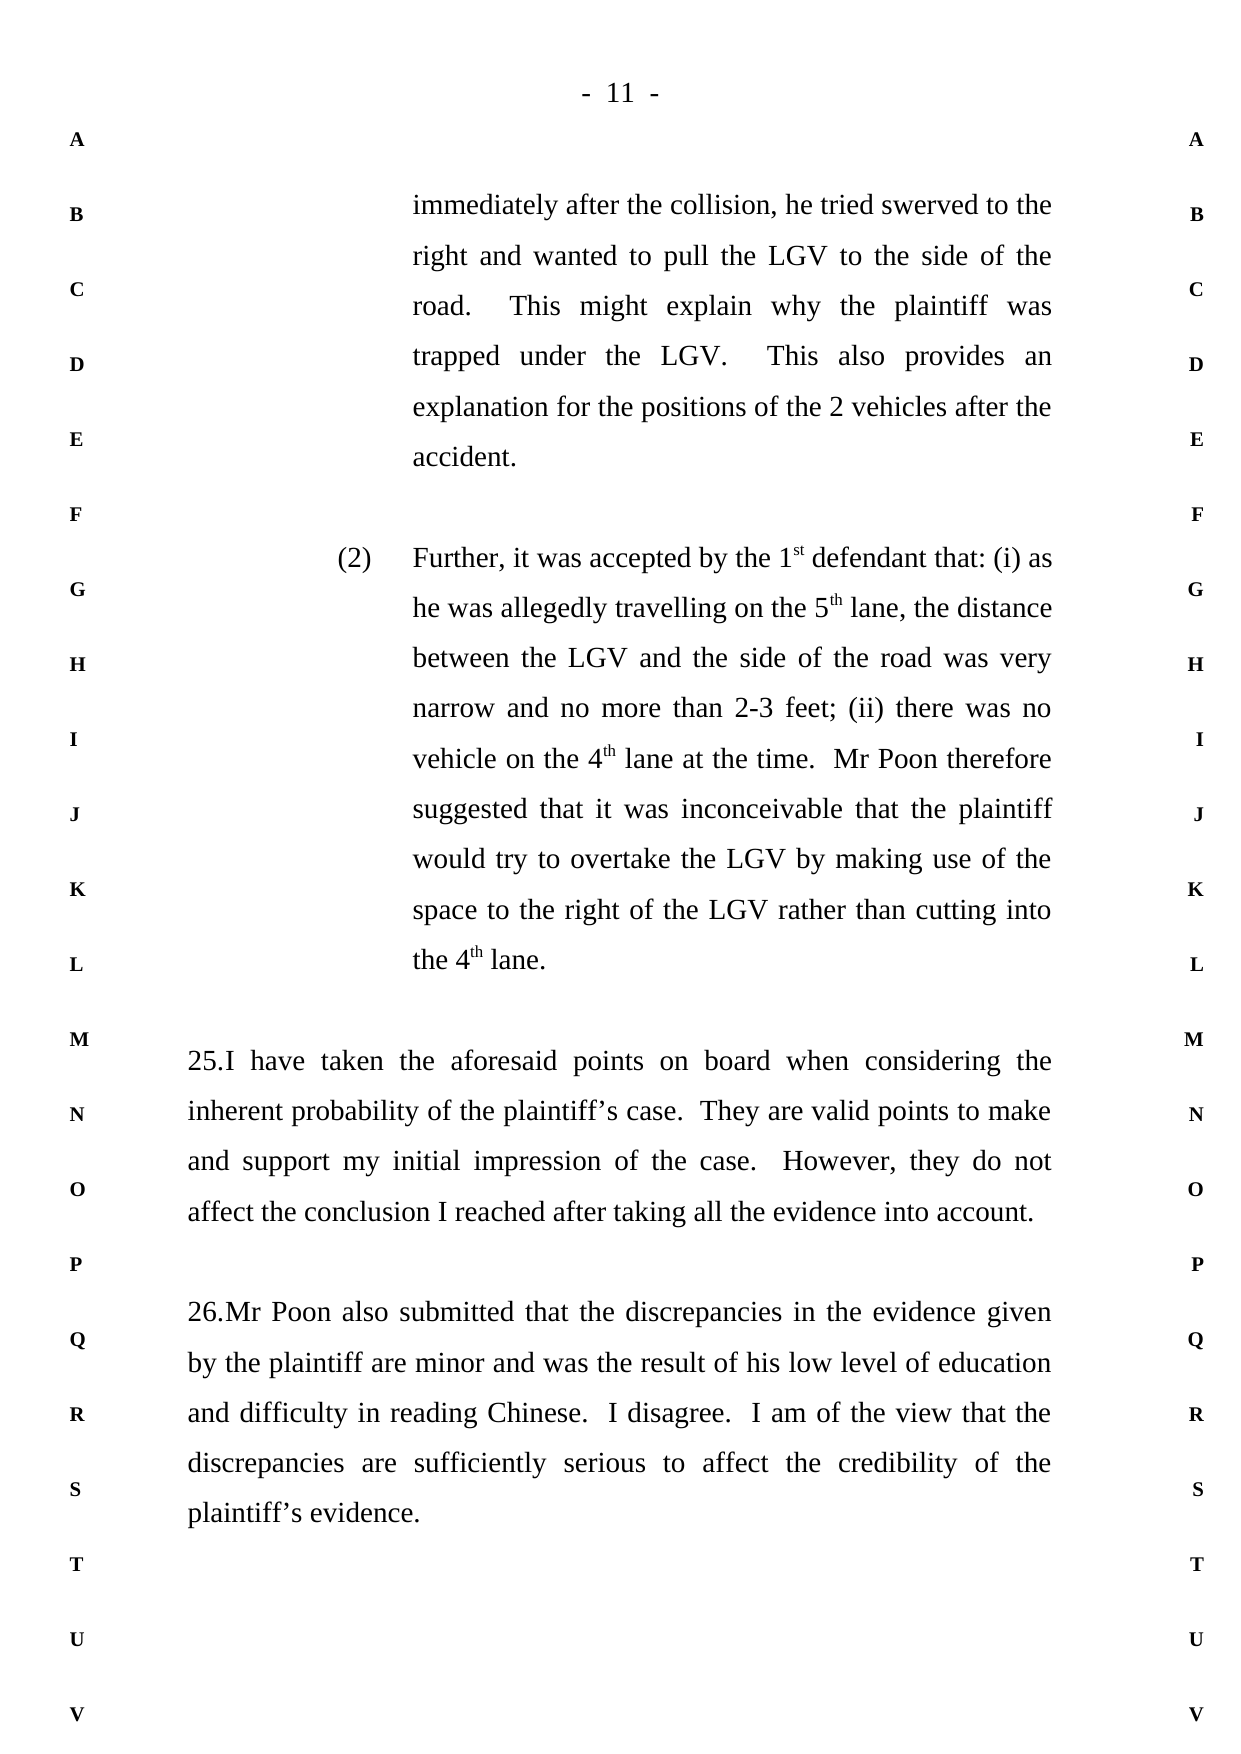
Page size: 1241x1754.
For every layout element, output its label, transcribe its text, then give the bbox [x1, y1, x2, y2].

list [337, 187, 1053, 473]
list Further, it was accepted by the 1st defendant that: (i) as he was allegedly travelling on the 5th lane, the distance between the LGV and the side of the road was very narrow and no more than 2-3 feet; (ii) there was no vehicle on the 4th lane at the time. Mr Poon therefore suggested that it was inconceivable that the plaintiff would try to overtake the LGV by making use of the space to the right of the LGV rather than cutting into the 4th lane. [337, 540, 1053, 976]
list I have taken the aforesaid points on board when considering the inherent probability of the plaintiff’s case. They are valid points to make and support my initial impression of the case. However, they do not affect the conclusion I reached after taking all the evidence into account. [187, 1043, 1053, 1227]
list Mr Poon also submitted that the discrepancies in the evidence given by the plaintiff are minor and was the result of his low level of education and difficulty in reading Chinese. I disagree. I am of the view that the discrepancies are sufficiently serious to affect the credibility of the plaintiff’s evidence. [187, 1294, 1053, 1529]
